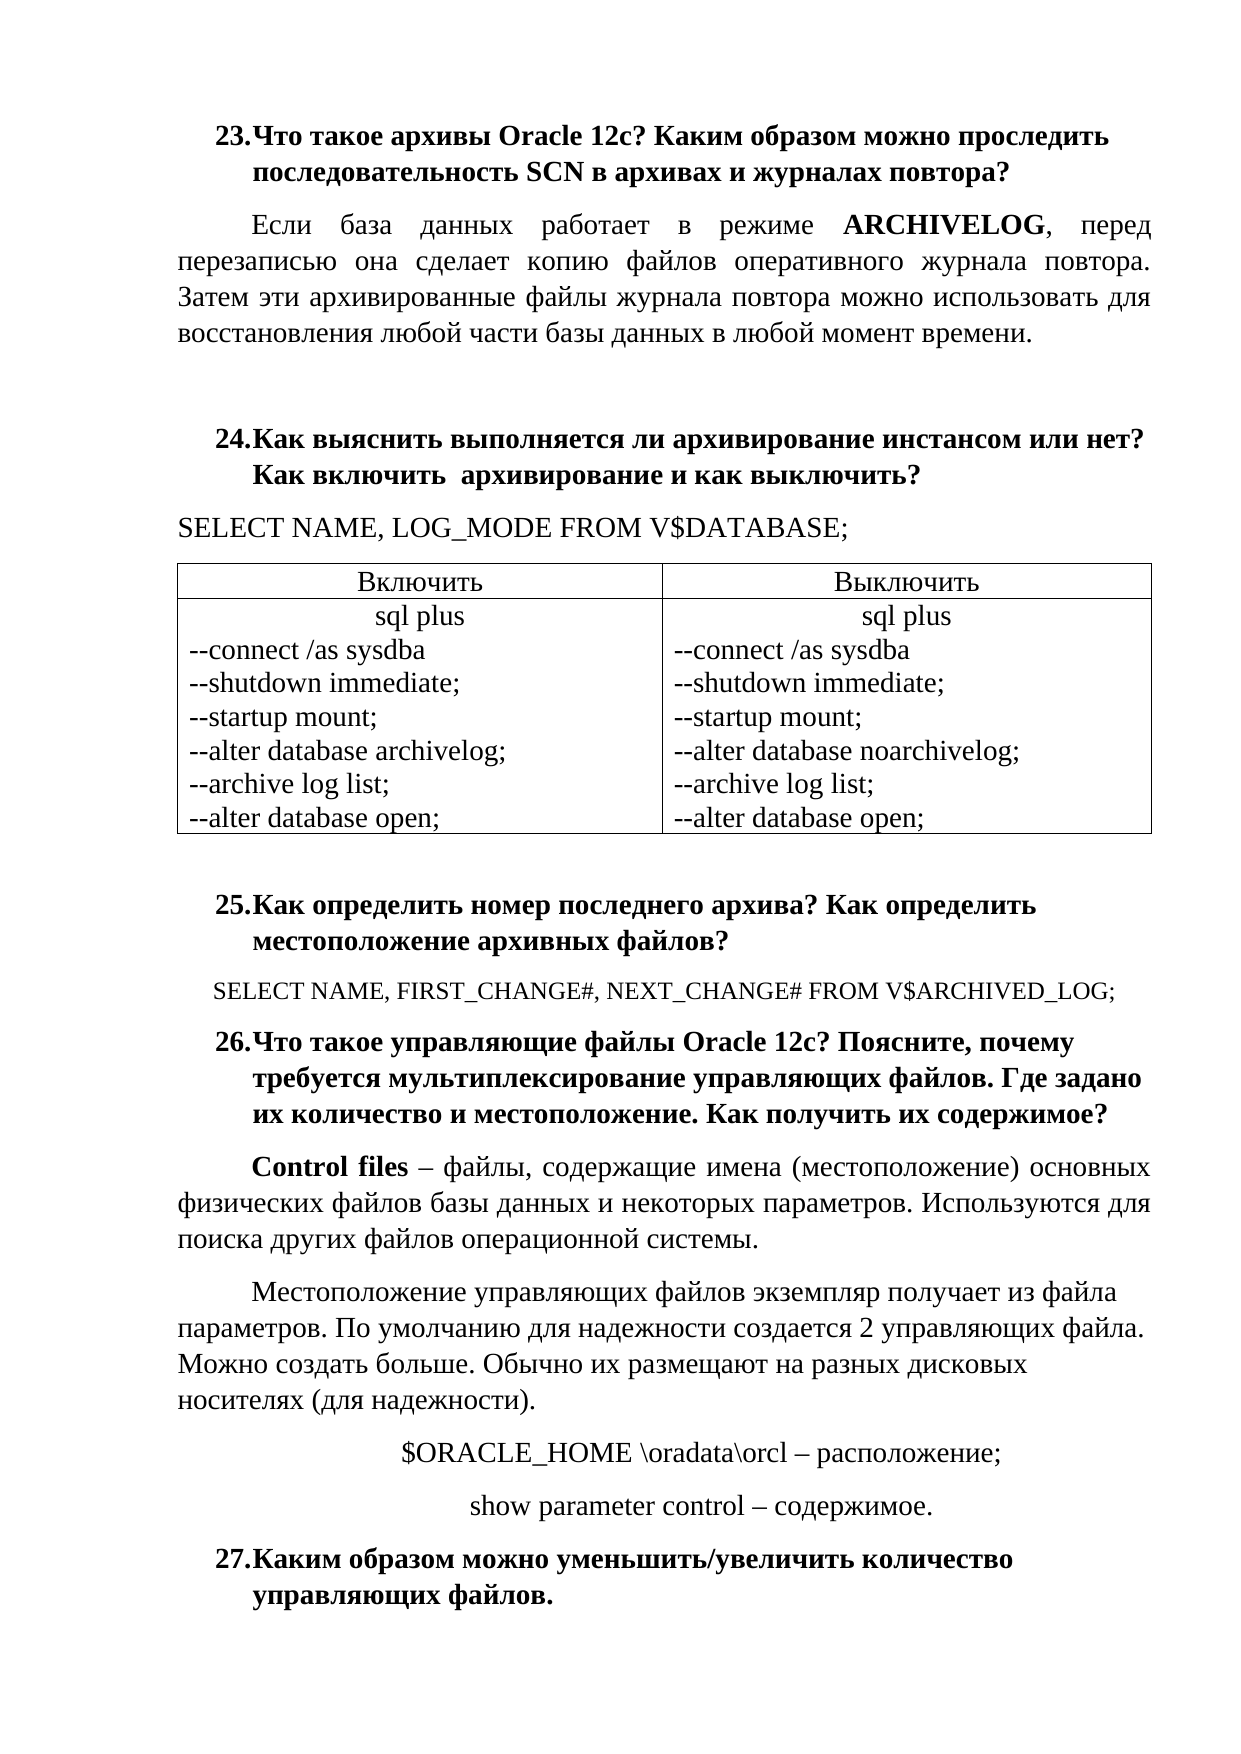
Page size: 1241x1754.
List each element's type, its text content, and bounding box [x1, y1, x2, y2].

table_header Выключить [663, 564, 1151, 597]
text SELECT NAME, LOG_MODE FROM V$DATABASE; [177, 510, 1152, 544]
text SELECT NAME, FIRST_CHANGE#, NEXT_CHANGE# FROM V$ARCHIVED_LOG; [177, 976, 1152, 1005]
text show parameter control – содержимое. [177, 1488, 1152, 1522]
text $ORACLE_HOME \oradata\orcl – расположение; [177, 1435, 1152, 1469]
list Что такое архивы Oracle 12c? Каким образом можно проследить последовательность SCN в архивах и журналах повтора? [215, 118, 1152, 188]
list Как выяснить выполняется ли архивирование инстансом или нет? Как включить архивирование и как выключить? [215, 421, 1152, 491]
table_header Включить [178, 564, 662, 597]
list Каким образом можно уменьшить/увеличить количество управляющих файлов. [215, 1541, 1152, 1611]
text Местоположение управляющих файлов экземпляр получает из файла параметров. По умолчанию для надежности создается 2 управляющих файла. Можно создать больше. Обычно их размещают на разных дисковых носителях (для надежности). [177, 1274, 1152, 1416]
table_cell sql plus --connect /as sysdba --shutdown immediate; --startup mount; --alter database noarchivelog; --archive log list; --alter database open; [663, 599, 1151, 833]
list Как определить номер последнего архива? Как определить местоположение архивных файлов? [215, 887, 1152, 957]
list Что такое управляющие файлы Oracle 12c? Поясните, почему требуется мультиплексирование управляющих файлов. Где задано их количество и местоположение. Как получить их содержимое? [215, 1024, 1152, 1130]
text Если база данных работает в режиме ARCHIVELOG, перед перезаписью она сделает копию файлов оперативного журнала повтора. Затем эти архивированные файлы журнала повтора можно использовать для восстановления любой части базы данных в любой момент времени. [177, 207, 1152, 349]
text Control files – файлы, содержащие имена (местоположение) основных физических файлов базы данных и некоторых параметров. Используются для поиска других файлов операционной системы. [177, 1149, 1152, 1255]
table_cell sql plus --connect /as sysdba --shutdown immediate; --startup mount; --alter database archivelog; --archive log list; --alter database open; [178, 599, 662, 833]
